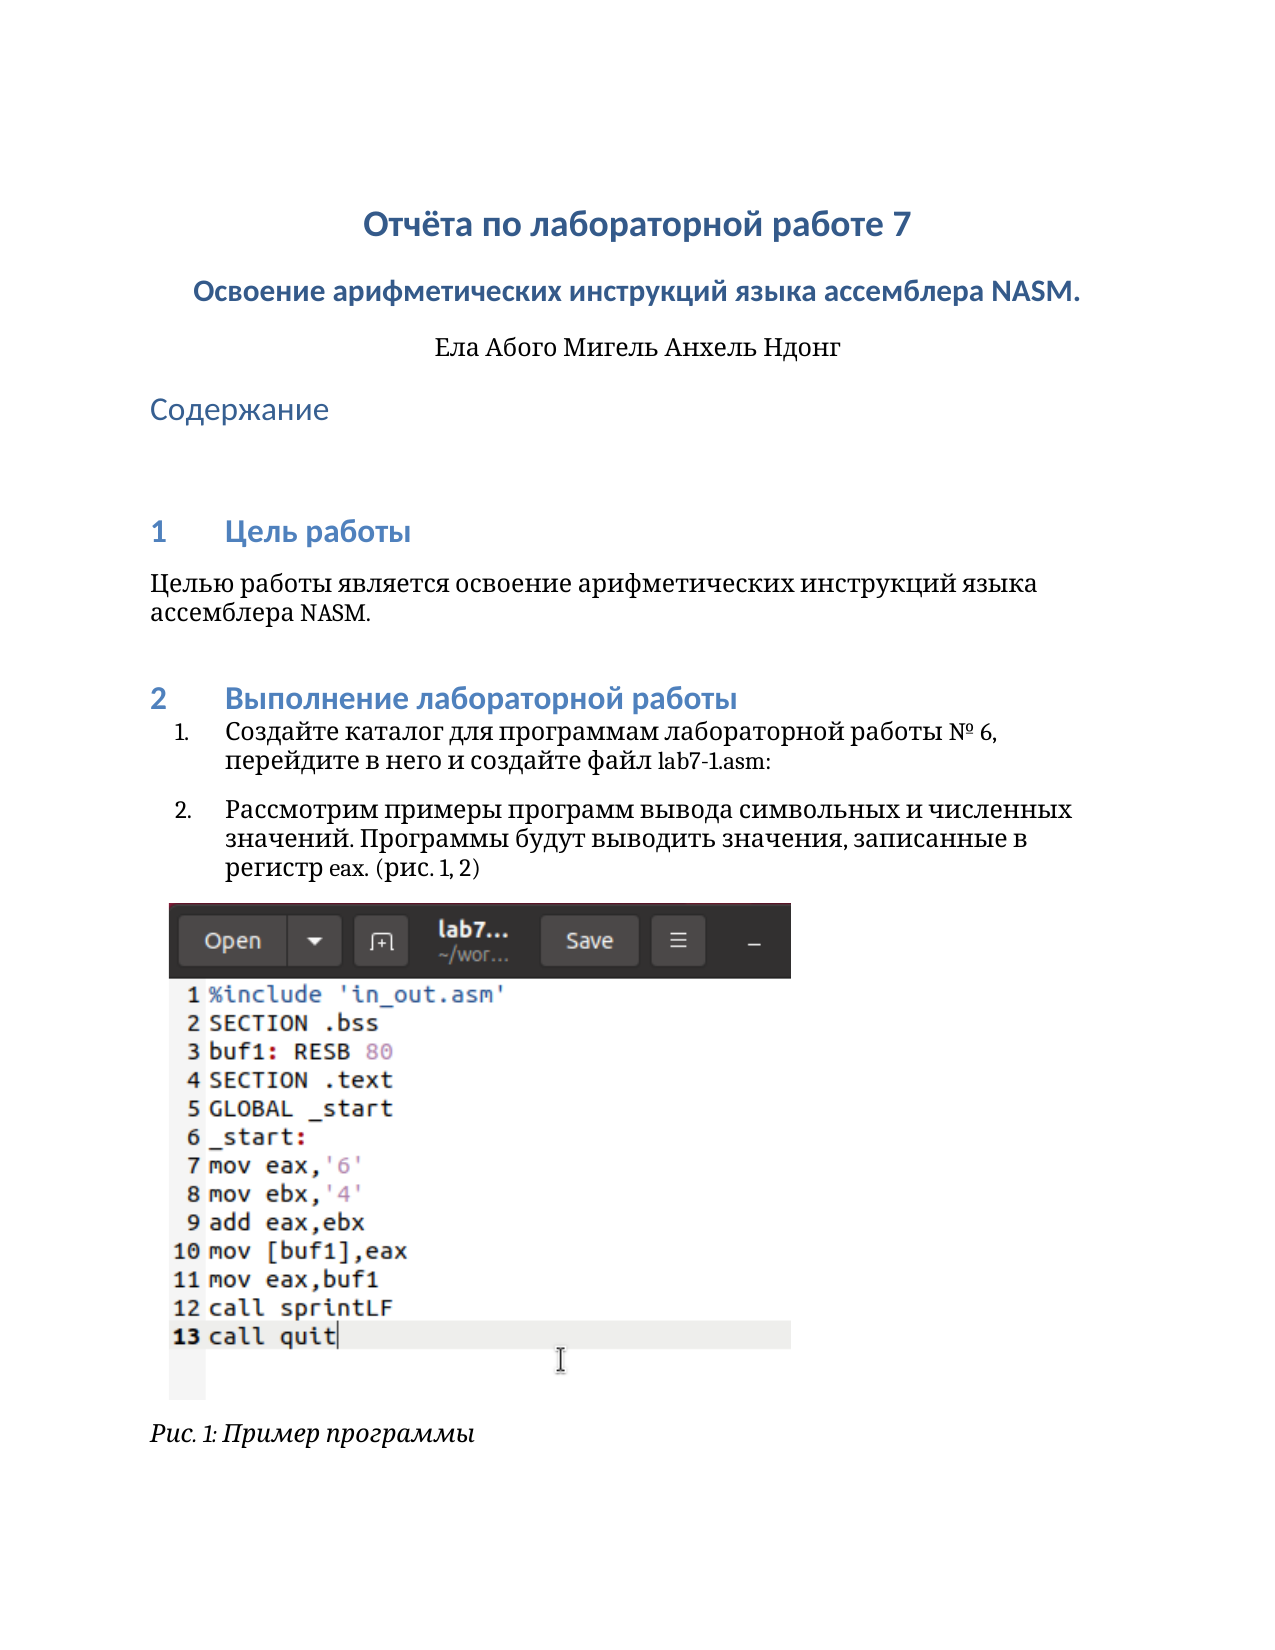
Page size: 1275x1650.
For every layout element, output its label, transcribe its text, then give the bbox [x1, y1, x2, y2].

subtitle 1 Цель работы [150, 510, 1125, 551]
subtitle Освоение арифметических инструкций языка ассемблера NASM. [150, 271, 1125, 309]
picture [168, 903, 791, 1400]
subtitle 2 Выполнение лабораторной работы [150, 677, 1125, 718]
text Ела Абого Мигель Анхель Ндонг [150, 334, 1125, 363]
text Рис. 1: Пример программы [150, 1420, 1125, 1449]
text Целью работы является освоение арифметических инструкций языка ассемблера NASM. [150, 570, 1125, 627]
list Рассмотрим примеры программ вывода символьных и численных значений. Программы будут выводить значения, записанные в регистр eax. (рис. 1, 2) [175, 796, 1125, 883]
title Отчёта по лабораторной работе 7 [150, 200, 1125, 246]
list Создайте каталог для программам лабораторной работы № 6, перейдите в него и создайте файл lab7-1.asm: [175, 718, 1125, 776]
